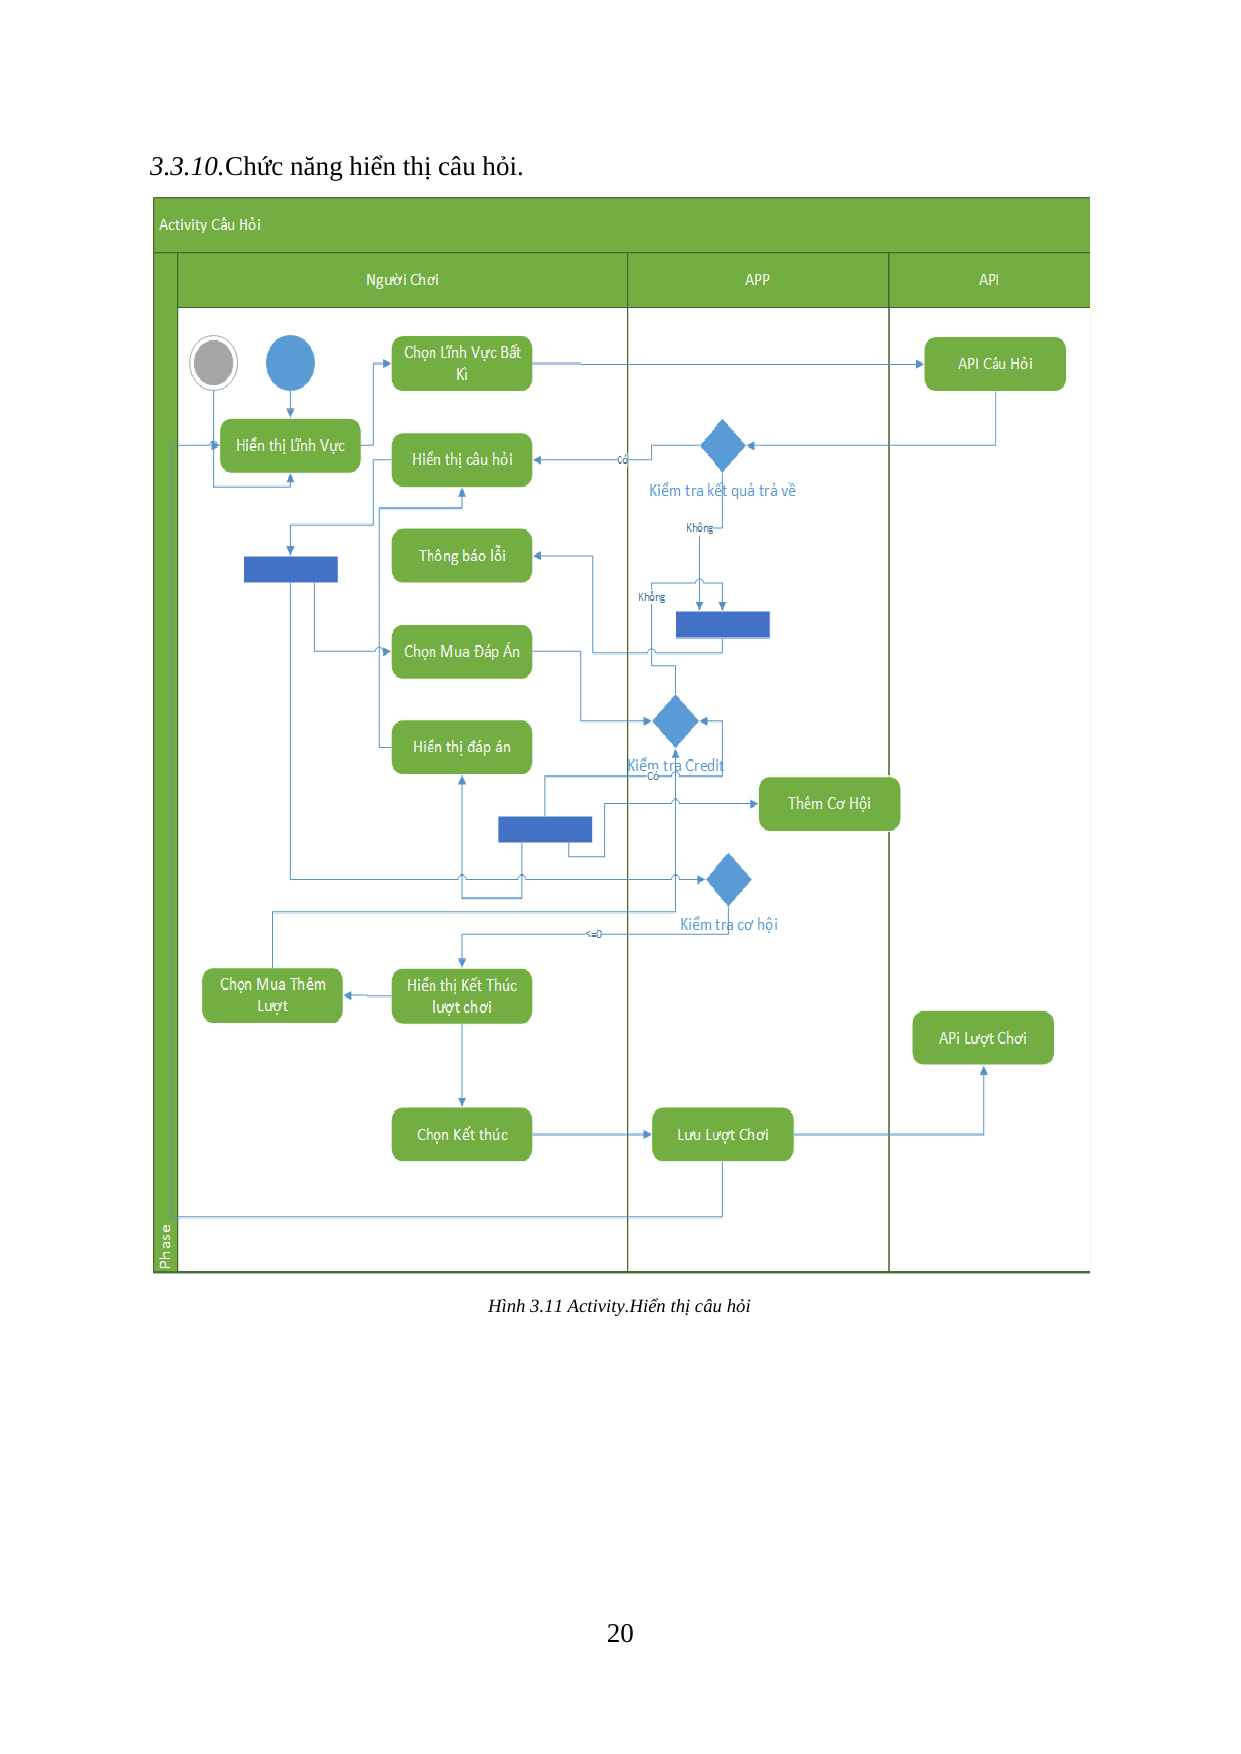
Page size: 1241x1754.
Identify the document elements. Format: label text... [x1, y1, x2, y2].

subtitle Chức năng hiển thị câu hỏi. [150, 150, 1090, 181]
picture [150, 196, 1091, 1280]
